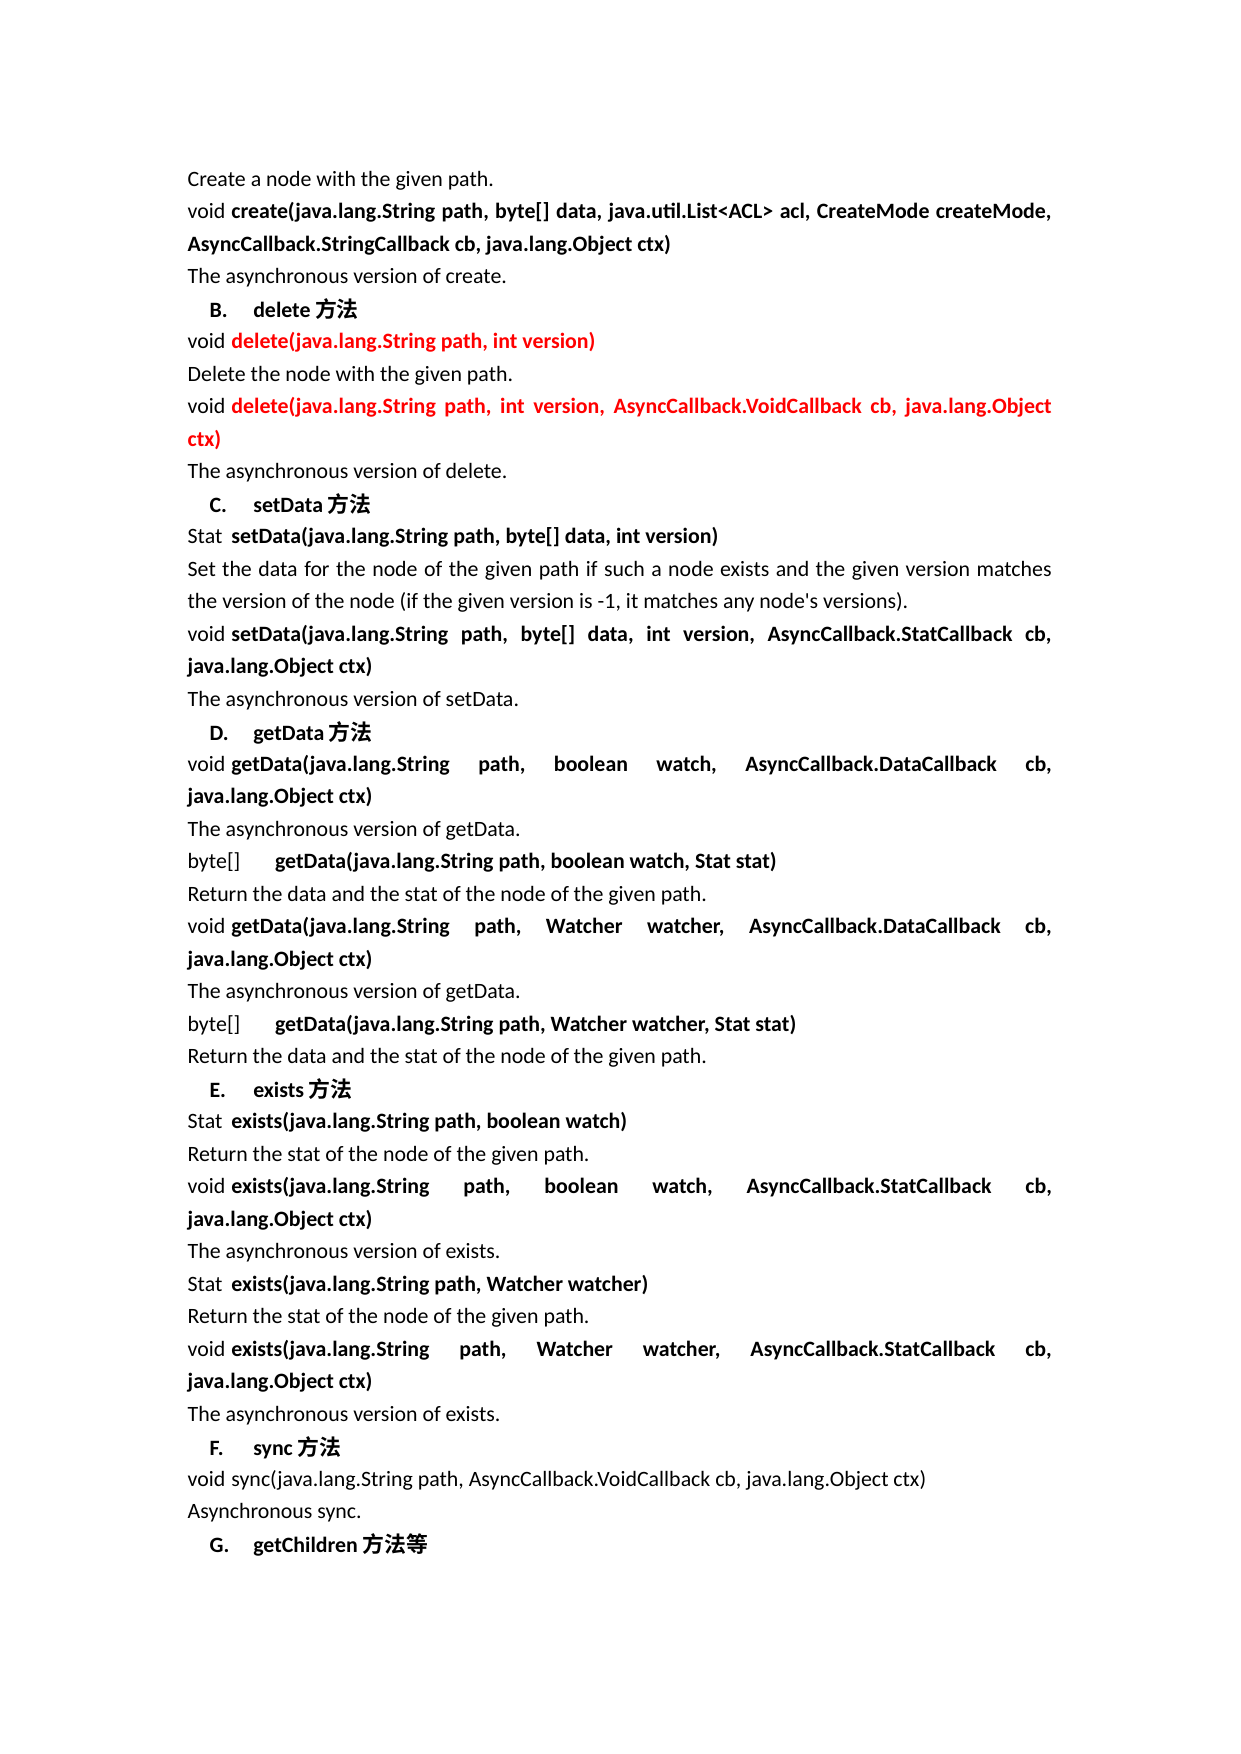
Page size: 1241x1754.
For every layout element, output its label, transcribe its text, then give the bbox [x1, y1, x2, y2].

text Delete the node with the given path. [187, 357, 1053, 389]
text Asynchronous sync. [187, 1494, 1053, 1527]
text Set the data for the node of the given path if such a node exists and the given version matches the version of the node (if the given version is -1, it matches any node's versions). [187, 552, 1053, 617]
text void getData(java.lang.String path, boolean watch, AsyncCallback.DataCallback cb, java.lang.Object ctx) [187, 747, 1053, 812]
text byte[] getData(java.lang.String path, Watcher watcher, Stat stat) [187, 1007, 1053, 1039]
text void sync(java.lang.String path, AsyncCallback.VoidCallback cb, java.lang.Object ctx) [187, 1462, 1053, 1494]
text Return the stat of the node of the given path. [187, 1299, 1053, 1332]
text Return the data and the stat of the node of the given path. [187, 1039, 1053, 1072]
text Stat setData(java.lang.String path, byte[] data, int version) [187, 519, 1053, 552]
text The asynchronous version of delete. [187, 454, 1053, 487]
subtitle sync方法 [209, 1429, 1031, 1462]
subtitle delete方法 [209, 292, 1031, 324]
subtitle getChildren方法等 [209, 1527, 1031, 1559]
text void setData(java.lang.String path, byte[] data, int version, AsyncCallback.StatCallback cb, java.lang.Object ctx) [187, 617, 1053, 682]
text byte[] getData(java.lang.String path, boolean watch, Stat stat) [187, 844, 1053, 877]
text Stat exists(java.lang.String path, boolean watch) [187, 1104, 1053, 1137]
text Stat exists(java.lang.String path, Watcher watcher) [187, 1267, 1053, 1299]
text void exists(java.lang.String path, boolean watch, AsyncCallback.StatCallback cb, java.lang.Object ctx) [187, 1169, 1053, 1234]
text Return the data and the stat of the node of the given path. [187, 877, 1053, 909]
text void getData(java.lang.String path, Watcher watcher, AsyncCallback.DataCallback cb, java.lang.Object ctx) [187, 909, 1053, 974]
text void exists(java.lang.String path, Watcher watcher, AsyncCallback.StatCallback cb, java.lang.Object ctx) [187, 1332, 1053, 1397]
text void delete(java.lang.String path, int version, AsyncCallback.VoidCallback cb, java.lang.Object ctx) [187, 389, 1053, 454]
text Create a node with the given path. [187, 162, 1053, 194]
text The asynchronous version of setData. [187, 682, 1053, 714]
subtitle setData方法 [209, 487, 1031, 519]
subtitle getData方法 [209, 714, 1031, 747]
text void delete(java.lang.String path, int version) [187, 324, 1053, 357]
text The asynchronous version of exists. [187, 1234, 1053, 1267]
text The asynchronous version of getData. [187, 974, 1053, 1007]
text The asynchronous version of getData. [187, 812, 1053, 844]
text Return the stat of the node of the given path. [187, 1137, 1053, 1169]
text The asynchronous version of create. [187, 259, 1053, 292]
text void create(java.lang.String path, byte[] data, java.util.List<ACL> acl, CreateMode createMode, AsyncCallback.StringCallback cb, java.lang.Object ctx) [187, 194, 1053, 259]
text The asynchronous version of exists. [187, 1397, 1053, 1429]
subtitle exists方法 [209, 1072, 1031, 1104]
